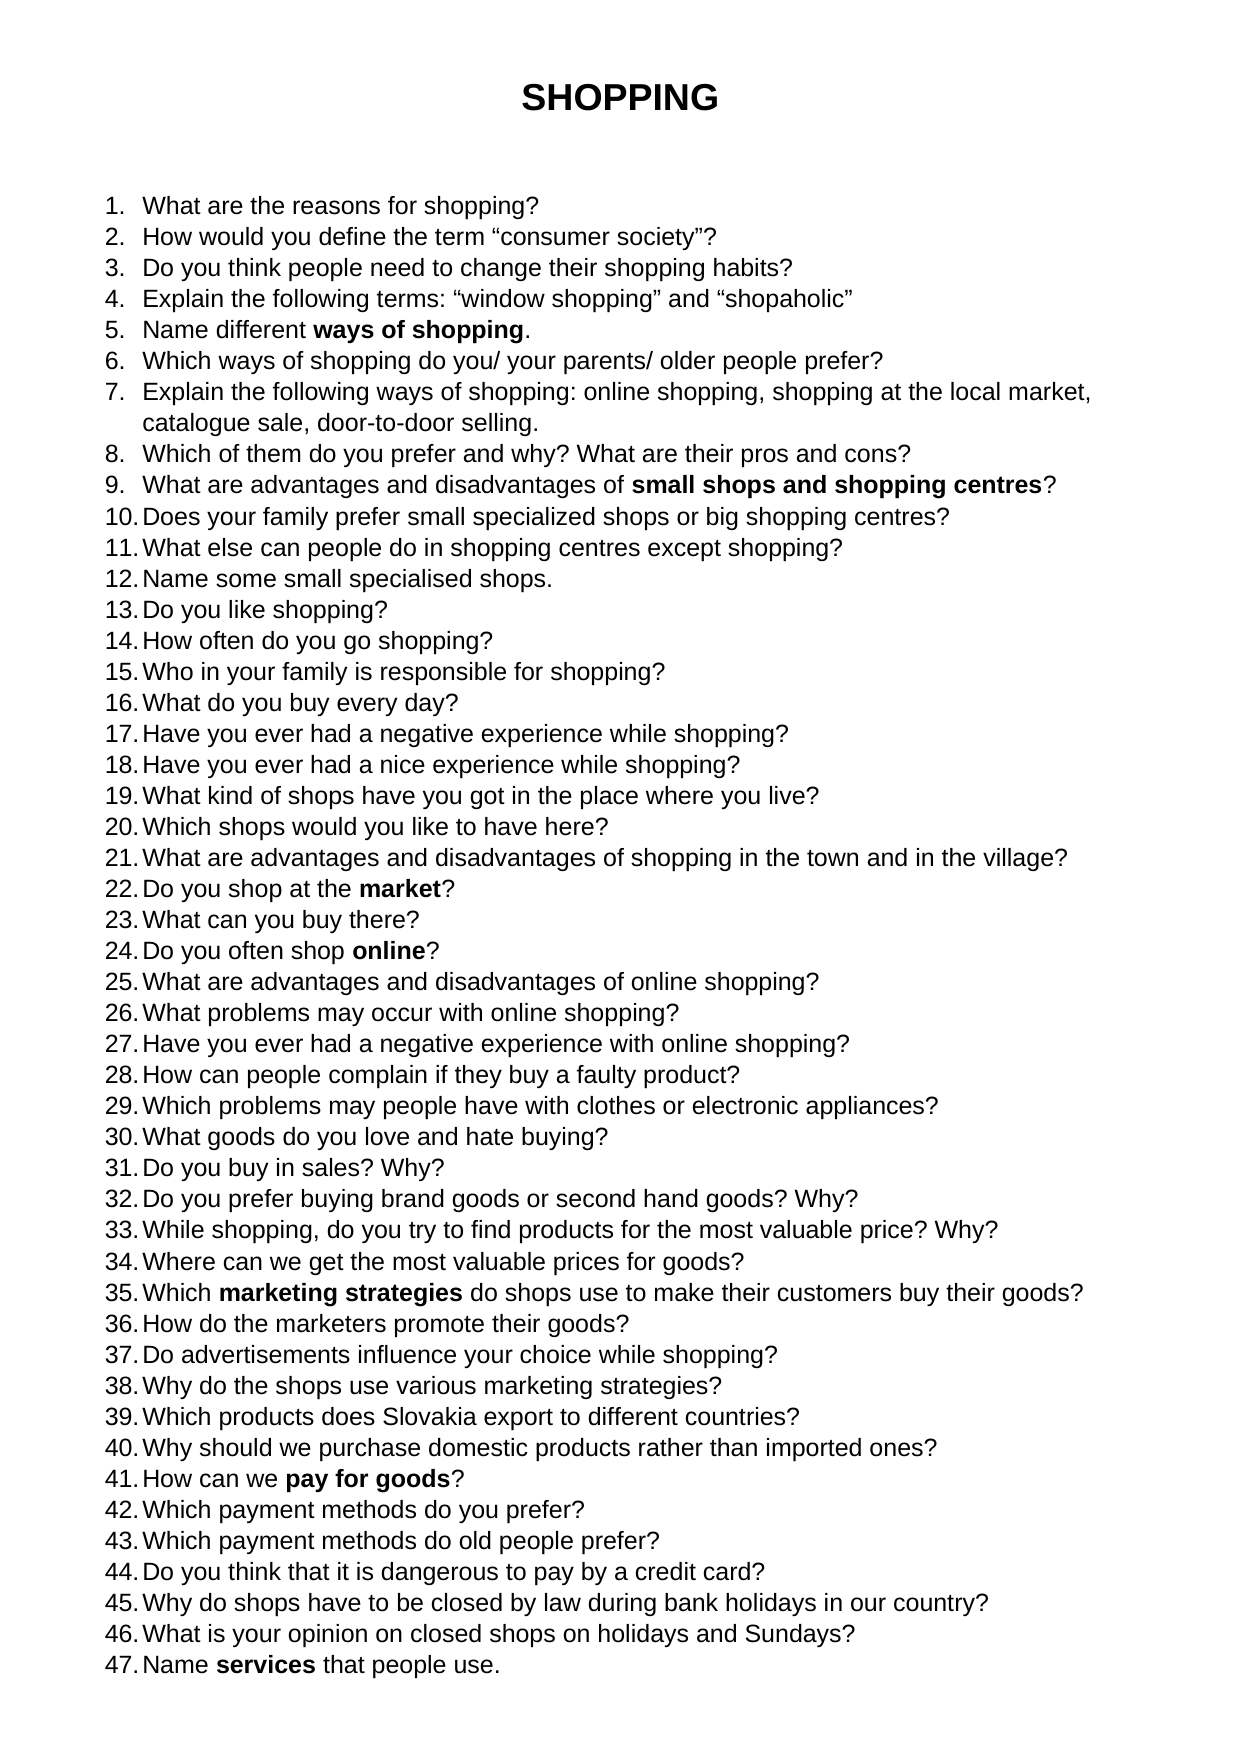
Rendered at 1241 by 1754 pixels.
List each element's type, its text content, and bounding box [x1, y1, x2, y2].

list Which of them do you prefer and why? What are their pros and cons? [104, 439, 1165, 468]
list What are advantages and disadvantages of online shopping? [104, 967, 1165, 996]
list Which payment methods do you prefer? [104, 1495, 1165, 1523]
list What are advantages and disadvantages of shopping in the town and in the village? [104, 843, 1165, 872]
list What are advantages and disadvantages of small shops and shopping centres? [104, 470, 1165, 499]
list Which ways of shopping do you/ your parents/ older people prefer? [104, 346, 1165, 375]
list What do you buy every day? [104, 688, 1165, 716]
list Do you like shopping? [104, 594, 1165, 623]
list Do advertisements influence your choice while shopping? [104, 1339, 1165, 1368]
list Do you prefer buying brand goods or second hand goods? Why? [104, 1184, 1165, 1213]
list Where can we get the most valuable prices for goods? [104, 1246, 1165, 1275]
list Explain the following ways of shopping: online shopping, shopping at the local market, catalogue sale, door-to-door selling. [104, 377, 1165, 437]
list Which problems may people have with clothes or electronic appliances? [104, 1091, 1165, 1120]
list How would you define the term “consumer society”? [104, 222, 1165, 251]
list What can you buy there? [104, 905, 1165, 934]
list Does your family prefer small specialized shops or big shopping centres? [104, 501, 1165, 530]
text SHOPPING [75, 75, 1165, 118]
list Which marketing strategies do shops use to make their customers buy their goods? [104, 1277, 1165, 1306]
list How can people complain if they buy a faulty product? [104, 1060, 1165, 1089]
list What goods do you love and hate buying? [104, 1122, 1165, 1151]
list Have you ever had a nice experience while shopping? [104, 750, 1165, 778]
list Name services that people use. [104, 1650, 1165, 1679]
list Which shops would you like to have here? [104, 812, 1165, 841]
list What else can people do in shopping centres except shopping? [104, 532, 1165, 561]
list Do you think that it is dangerous to pay by a credit card? [104, 1557, 1165, 1586]
list While shopping, do you try to find products for the most valuable price? Why? [104, 1215, 1165, 1244]
list Do you shop at the market? [104, 874, 1165, 903]
list Have you ever had a negative experience while shopping? [104, 719, 1165, 747]
list What problems may occur with online shopping? [104, 998, 1165, 1027]
list Why do shops have to be closed by law during bank holidays in our country? [104, 1588, 1165, 1617]
list Name some small specialised shops. [104, 563, 1165, 592]
list Explain the following terms: “window shopping” and “shopaholic” [104, 284, 1165, 313]
list Which payment methods do old people prefer? [104, 1526, 1165, 1554]
list Which products does Slovakia export to different countries? [104, 1402, 1165, 1430]
list Do you often shop online? [104, 936, 1165, 965]
list Do you think people need to change their shopping habits? [104, 253, 1165, 282]
list How can we pay for goods? [104, 1464, 1165, 1492]
list What kind of shops have you got in the place where you live? [104, 781, 1165, 809]
list Why do the shops use various marketing strategies? [104, 1371, 1165, 1399]
list What is your opinion on closed shops on holidays and Sundays? [104, 1619, 1165, 1648]
list Have you ever had a negative experience with online shopping? [104, 1029, 1165, 1058]
list Why should we purchase domestic products rather than imported ones? [104, 1433, 1165, 1461]
list Name different ways of shopping. [104, 315, 1165, 344]
list Do you buy in sales? Why? [104, 1153, 1165, 1182]
list What are the reasons for shopping? [104, 191, 1165, 220]
list How do the marketers promote their goods? [104, 1308, 1165, 1337]
list Who in your family is responsible for shopping? [104, 657, 1165, 685]
list How often do you go shopping? [104, 626, 1165, 654]
